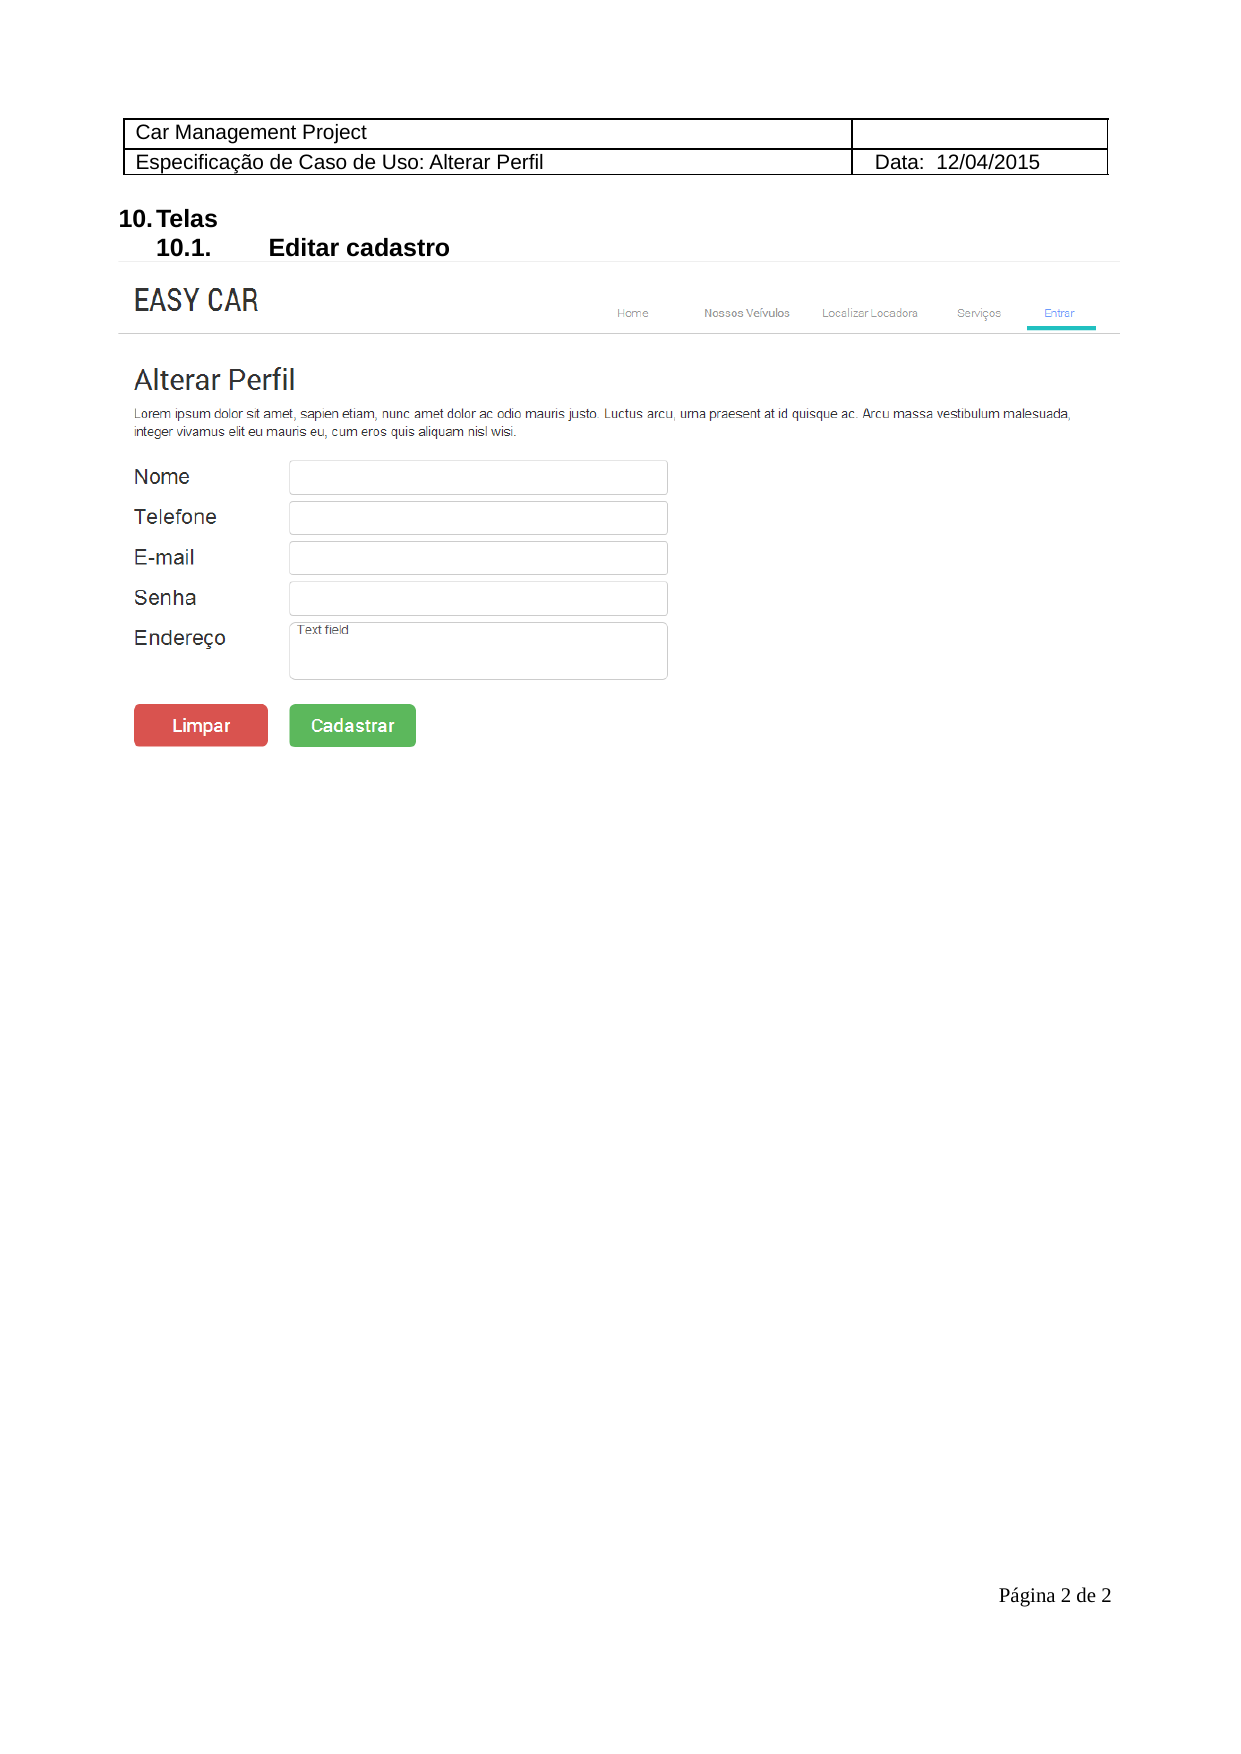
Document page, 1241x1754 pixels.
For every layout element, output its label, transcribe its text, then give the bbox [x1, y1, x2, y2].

list Editar cadastro [156, 233, 1122, 261]
list Telas [118, 204, 1122, 233]
picture [118, 261, 1120, 790]
